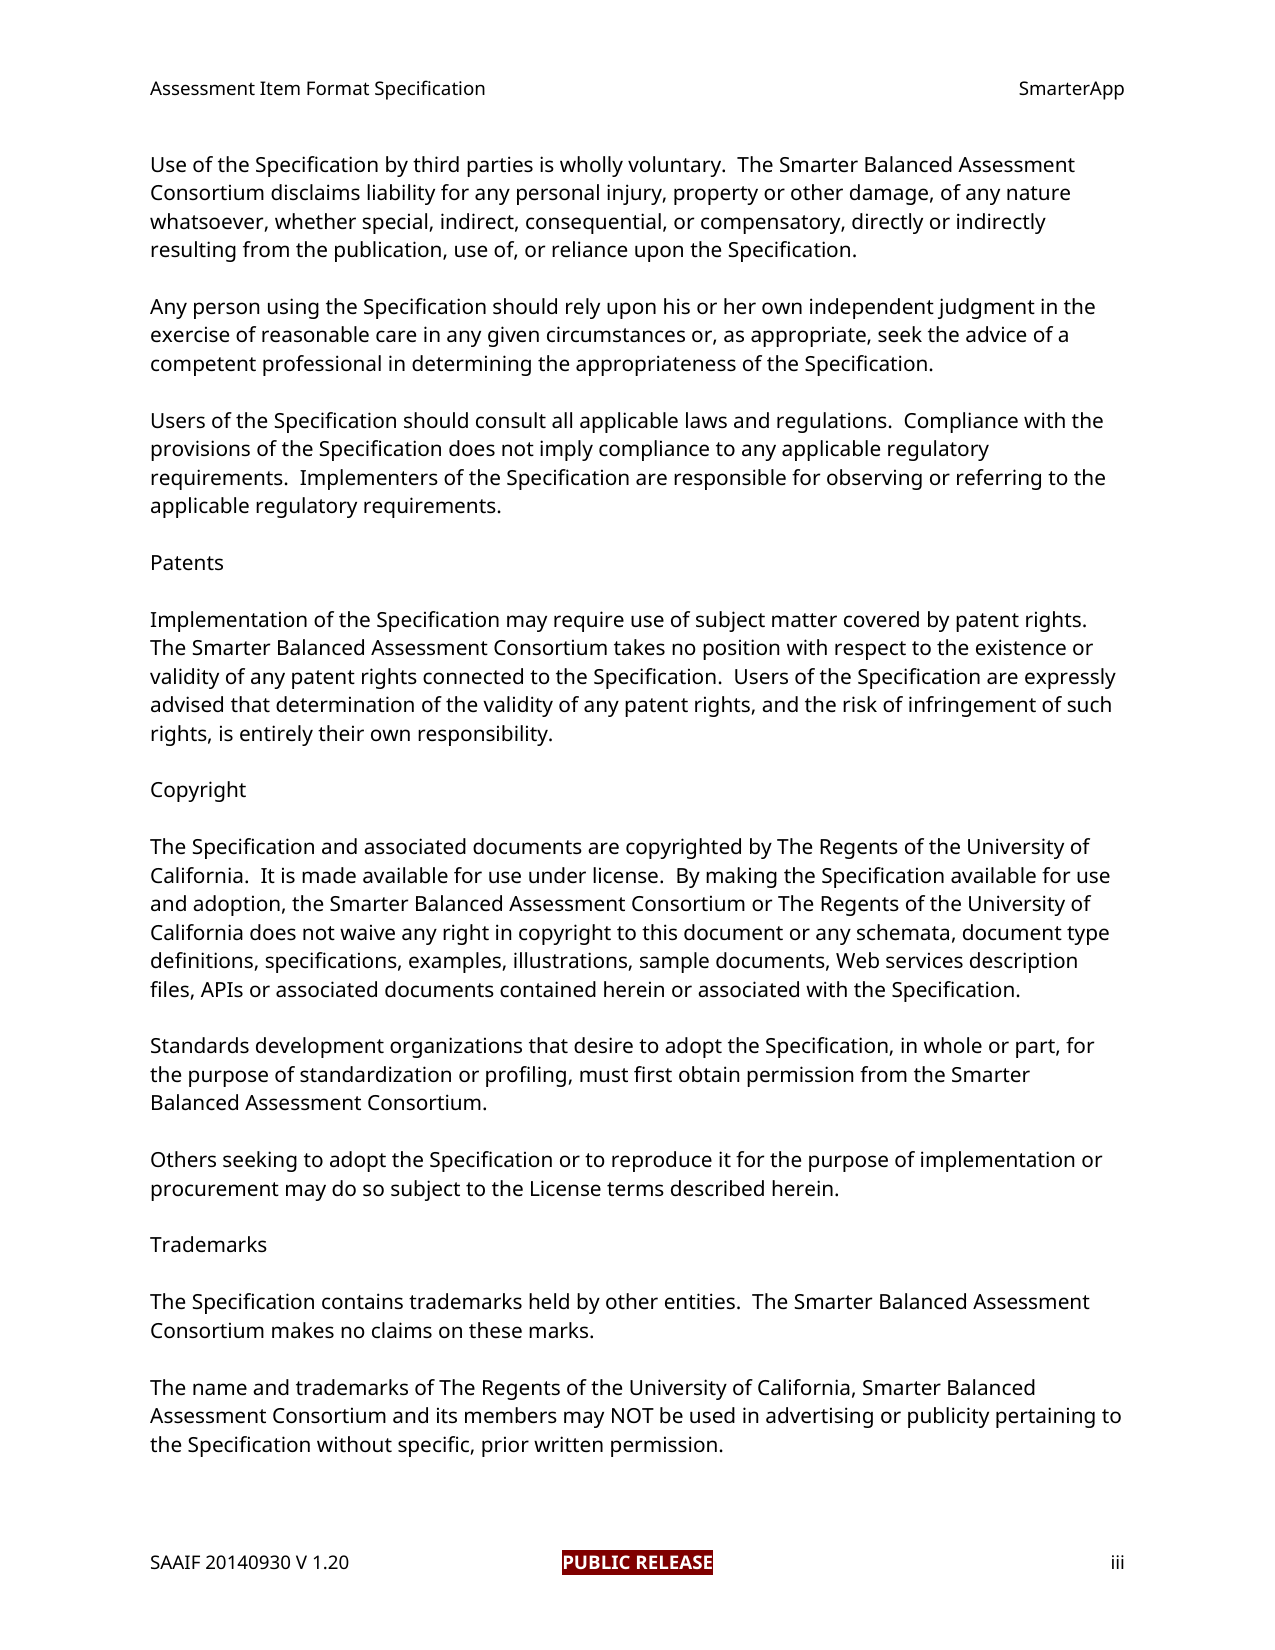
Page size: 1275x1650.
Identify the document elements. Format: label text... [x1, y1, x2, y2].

text Use of the Specification by third parties is wholly voluntary. The Smarter Balanced Assessment Consortium disclaims liability for any personal injury, property or other damage, of any nature whatsoever, whether special, indirect, consequential, or compensatory, directly or indirectly resulting from the publication, use of, or reliance upon the Specification. [150, 150, 1125, 264]
text Trademarks [150, 1231, 1125, 1259]
text Patents [150, 548, 1125, 577]
text Users of the Specification should consult all applicable laws and regulations. Compliance with the provisions of the Specification does not imply compliance to any applicable regulatory requirements. Implementers of the Specification are responsible for observing or referring to the applicable regulatory requirements. [150, 406, 1125, 520]
text The Specification contains trademarks held by other entities. The Smarter Balanced Assessment Consortium makes no claims on these marks. [150, 1287, 1125, 1344]
text Implementation of the Specification may require use of subject matter covered by patent rights. The Smarter Balanced Assessment Consortium takes no position with respect to the existence or validity of any patent rights connected to the Specification. Users of the Specification are expressly advised that determination of the validity of any patent rights, and the risk of infringement of such rights, is entirely their own responsibility. [150, 605, 1125, 747]
text Others seeking to adopt the Specification or to reproduce it for the purpose of implementation or procurement may do so subject to the License terms described herein. [150, 1145, 1125, 1202]
text Copyright [150, 776, 1125, 804]
text The name and trademarks of The Regents of the University of California, Smarter Balanced Assessment Consortium and its members may NOT be used in advertising or publicity pertaining to the Specification without specific, prior written permission. [150, 1373, 1125, 1458]
text Standards development organizations that desire to adopt the Specification, in whole or part, for the purpose of standardization or profiling, must first obtain permission from the Smarter Balanced Assessment Consortium. [150, 1032, 1125, 1117]
text The Specification and associated documents are copyrighted by The Regents of the University of California. It is made available for use under license. By making the Specification available for use and adoption, the Smarter Balanced Assessment Consortium or The Regents of the University of California does not waive any right in copyright to this document or any schemata, document type definitions, specifications, examples, illustrations, sample documents, Web services description files, APIs or associated documents contained herein or associated with the Specification. [150, 832, 1125, 1003]
text Any person using the Specification should rely upon his or her own independent judgment in the exercise of reasonable care in any given circumstances or, as appropriate, seek the advice of a competent professional in determining the appropriateness of the Specification. [150, 292, 1125, 377]
